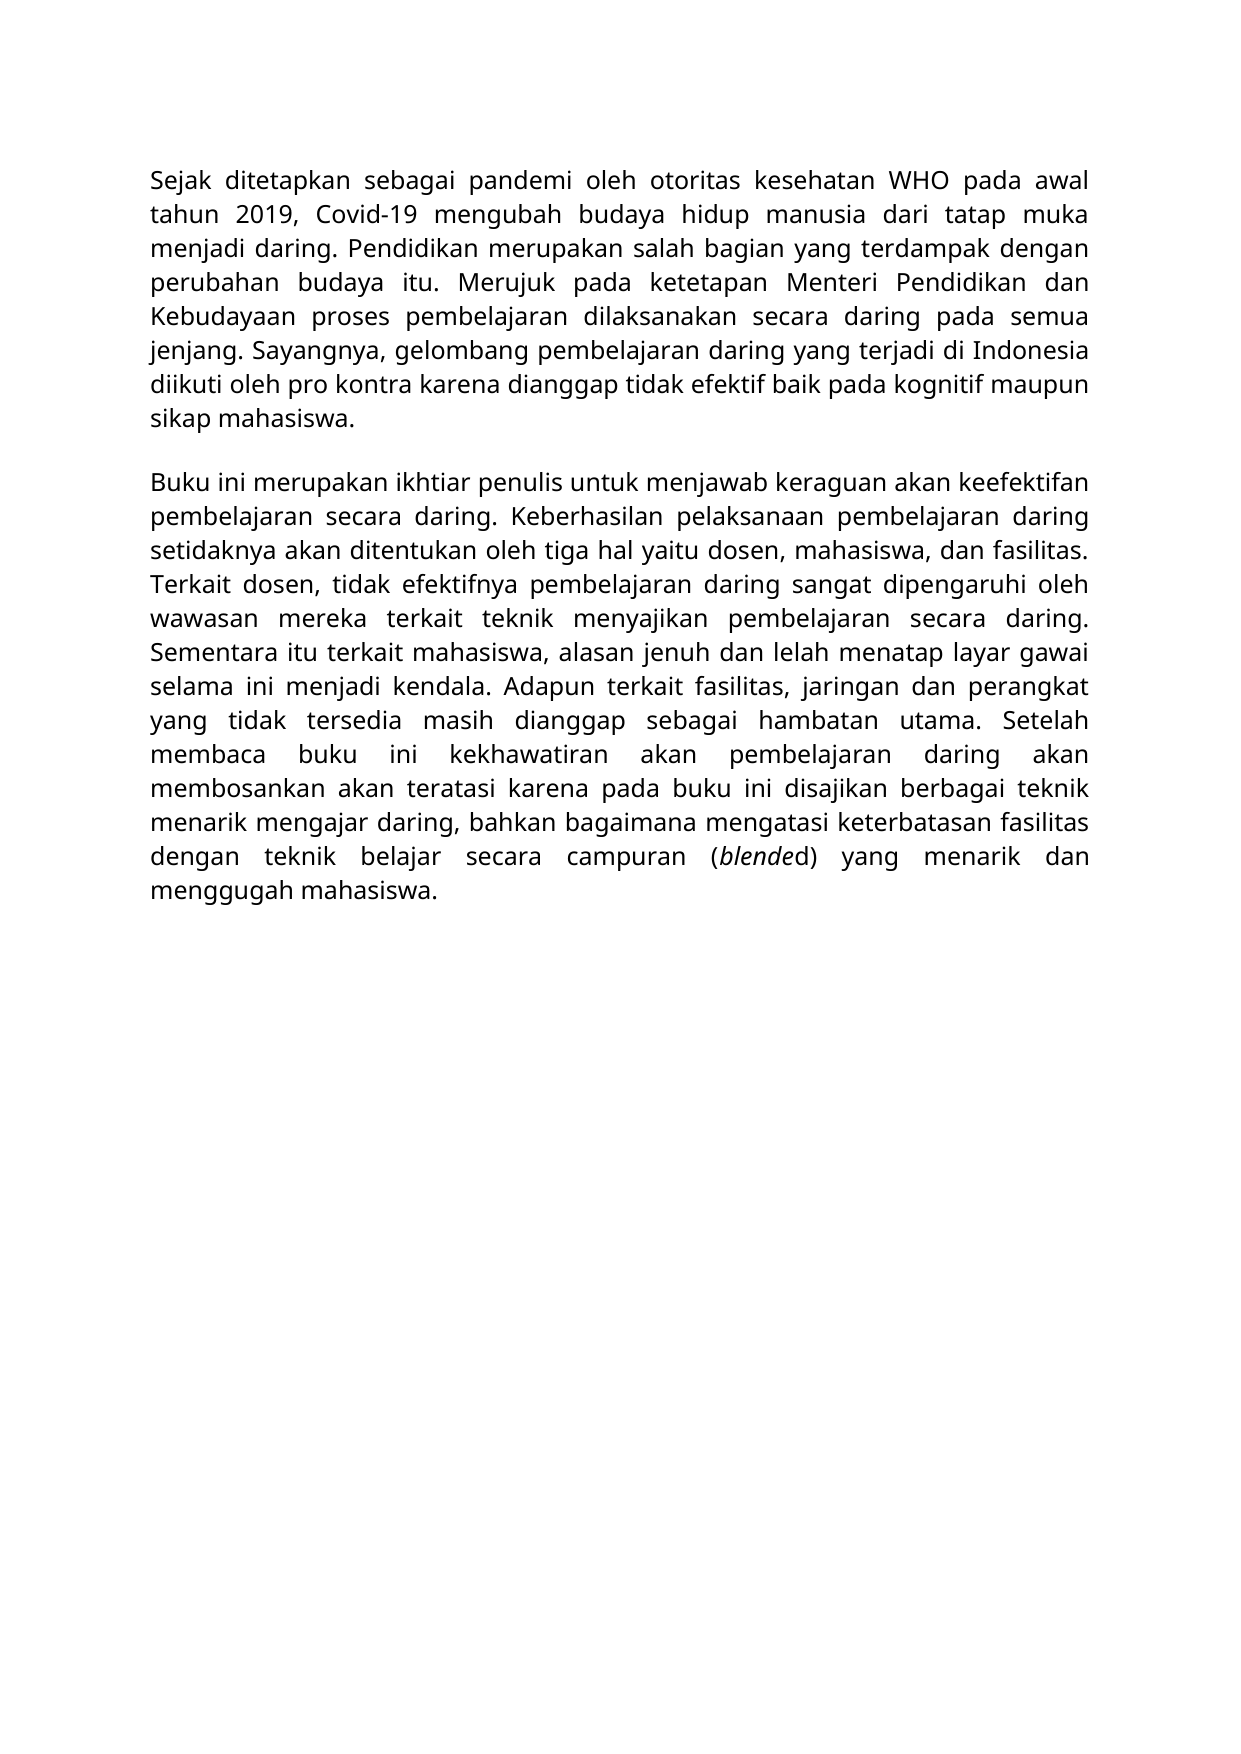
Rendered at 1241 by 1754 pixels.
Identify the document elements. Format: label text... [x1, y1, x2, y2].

text Buku ini merupakan ikhtiar penulis untuk menjawab keraguan akan keefektifan pembelajaran secara daring. Keberhasilan pelaksanaan pembelajaran daring setidaknya akan ditentukan oleh tiga hal yaitu dosen, mahasiswa, dan fasilitas. Terkait dosen, tidak efektifnya pembelajaran daring sangat dipengaruhi oleh wawasan mereka terkait teknik menyajikan pembelajaran secara daring. Sementara itu terkait mahasiswa, alasan jenuh dan lelah menatap layar gawai selama ini menjadi kendala. Adapun terkait fasilitas, jaringan dan perangkat yang tidak tersedia masih dianggap sebagai hambatan utama. Setelah membaca buku ini kekhawatiran akan pembelajaran daring akan membosankan akan teratasi karena pada buku ini disajikan berbagai teknik menarik mengajar daring, bahkan bagaimana mengatasi keterbatasan fasilitas dengan teknik belajar secara campuran (blended) yang menarik dan menggugah mahasiswa. [150, 464, 1090, 907]
text Sejak ditetapkan sebagai pandemi oleh otoritas kesehatan WHO pada awal tahun 2019, Covid-19 mengubah budaya hidup manusia dari tatap muka menjadi daring. Pendidikan merupakan salah bagian yang terdampak dengan perubahan budaya itu. Merujuk pada ketetapan Menteri Pendidikan dan Kebudayaan proses pembelajaran dilaksanakan secara daring pada semua jenjang. Sayangnya, gelombang pembelajaran daring yang terjadi di Indonesia diikuti oleh pro kontra karena dianggap tidak efektif baik pada kognitif maupun sikap mahasiswa. [150, 162, 1090, 435]
